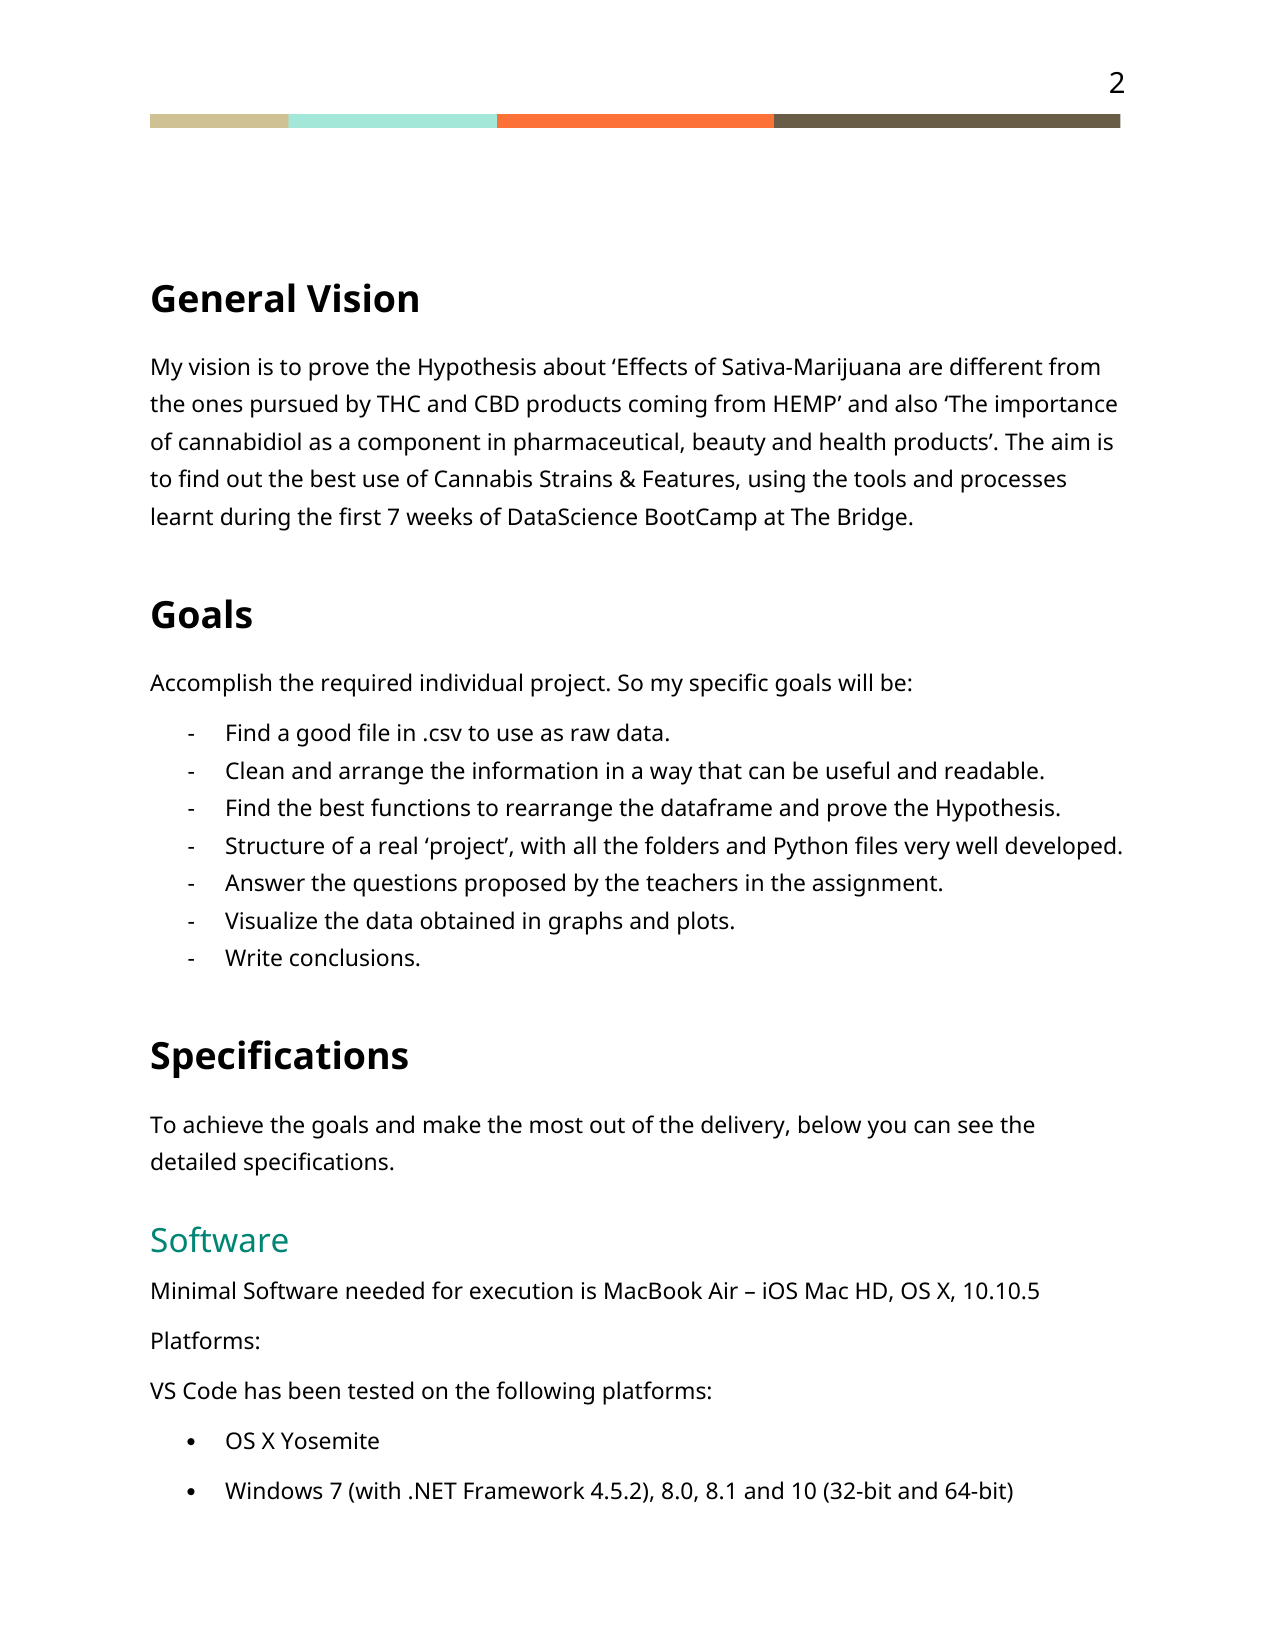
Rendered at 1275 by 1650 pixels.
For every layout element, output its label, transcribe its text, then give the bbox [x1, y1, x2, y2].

subtitle Goals [150, 588, 1125, 639]
list Answer the questions proposed by the teachers in the assignment. [187, 867, 1125, 898]
subtitle General Vision [150, 272, 1125, 323]
text Accomplish the required individual project. So my specific goals will be: [150, 667, 1125, 698]
text Minimal Software needed for execution is MacBook Air – iOS Mac HD, OS X, 10.10.5 [150, 1275, 1125, 1306]
list Find a good file in .csv to use as raw data. [187, 717, 1125, 748]
list Structure of a real ‘project’, with all the folders and Python files very well developed. [187, 830, 1125, 861]
text To achieve the goals and make the most out of the delivery, below you can see the detailed specifications. [150, 1108, 1125, 1177]
list Windows 7 (with .NET Framework 4.5.2), 8.0, 8.1 and 10 (32-bit and 64-bit) [187, 1475, 1125, 1506]
picture [150, 114, 1121, 128]
text My vision is to prove the Hypothesis about ‘Effects of Sativa-Marijuana are different from the ones pursued by THC and CBD products coming from HEMP’ and also ‘The importance of cannabidiol as a component in pharmaceutical, beauty and health products’. The aim is to find out the best use of Cannabis Strains & Features, using the tools and processes learnt during the first 7 weeks of DataScience BootCamp at The Bridge. [150, 351, 1125, 532]
subtitle Specifications [150, 1030, 1125, 1081]
list Visualize the data obtained in graphs and plots. [187, 905, 1125, 936]
list Find the best functions to rearrange the dataframe and prove the Hypothesis. [187, 792, 1125, 823]
subtitle Software [150, 1217, 1125, 1262]
list Clean and arrange the information in a way that can be useful and readable. [187, 755, 1125, 786]
text Platforms: [150, 1325, 1125, 1356]
text VS Code has been tested on the following platforms: [150, 1375, 1125, 1406]
list OS X Yosemite [187, 1425, 1125, 1456]
list Write conclusions. [187, 942, 1125, 973]
